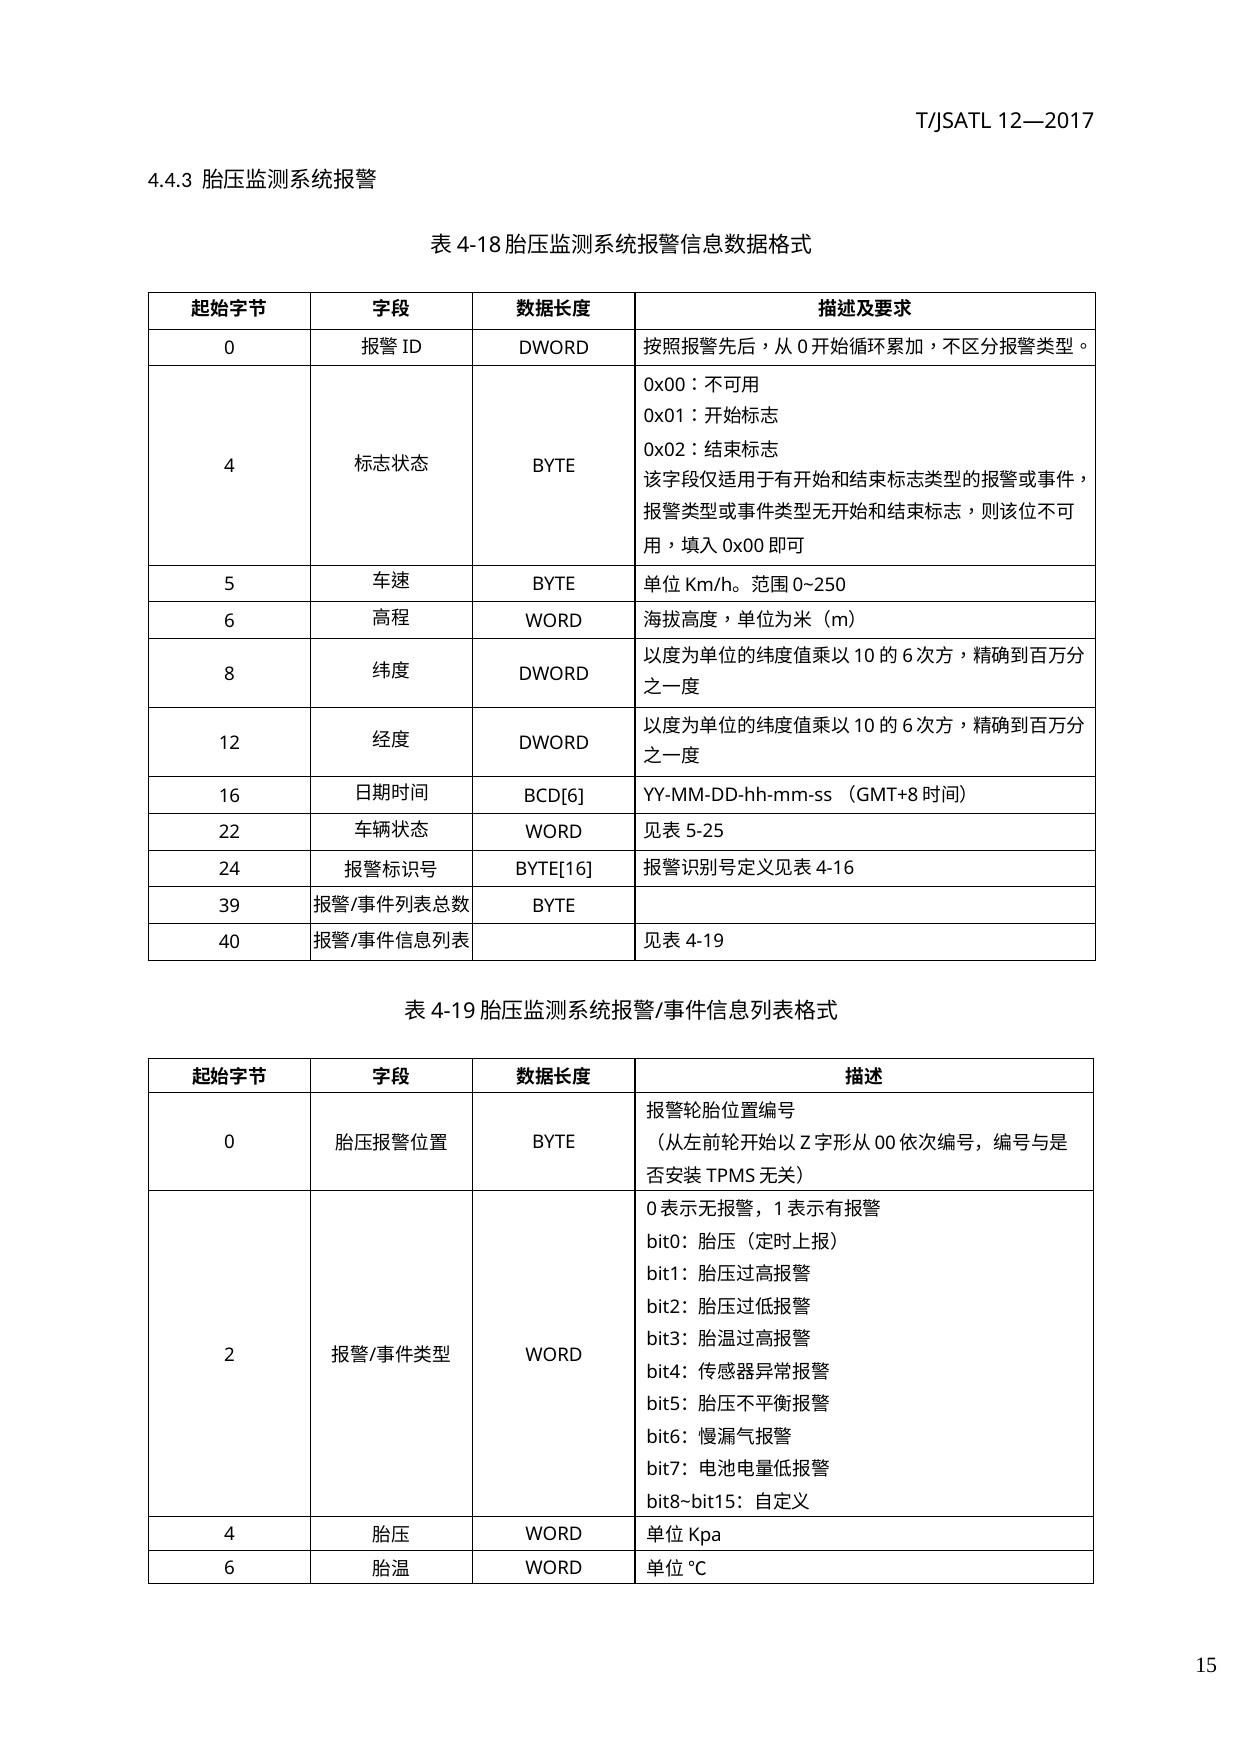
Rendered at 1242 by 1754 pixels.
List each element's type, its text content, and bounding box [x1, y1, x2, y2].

table_header 起始字节 [149, 293, 310, 329]
table_cell 4 [149, 366, 310, 564]
table_cell 高程 [311, 602, 472, 638]
table_cell 报警轮胎位置编号 （从左前轮开始以Z字形从00依次编号，编号与是否安装TPMS无关） [636, 1093, 1093, 1190]
table_cell BYTE [473, 566, 634, 601]
table_cell 0 [149, 1093, 310, 1190]
table_cell 16 [149, 777, 310, 813]
table_cell 车辆状态 [311, 814, 472, 849]
table_cell BYTE [473, 887, 634, 923]
table_cell 单位 ℃ [636, 1551, 1093, 1583]
table_cell 海拔高度，单位为米（m） [636, 602, 1095, 638]
table_cell [636, 887, 1095, 923]
table_cell 2 [149, 1191, 310, 1516]
table_cell 单位Km/h。范围0~250 [636, 566, 1095, 601]
table_cell 6 [149, 602, 310, 638]
table_cell 经度 [311, 708, 472, 776]
table_header 字段 [311, 1059, 472, 1092]
table_cell WORD [473, 602, 634, 638]
table_cell 以度为单位的纬度值乘以10 的6次方，精确到百万分之一度 [636, 708, 1095, 776]
table_cell 4 [149, 1517, 310, 1550]
table_cell 单位 Kpa [636, 1517, 1093, 1550]
table_header 起始字节 [149, 1059, 310, 1092]
table_cell WORD [473, 814, 634, 849]
subtitle 胎压监测系统报警 [148, 162, 1094, 194]
table_cell WORD [473, 1517, 634, 1550]
table_cell BCD[6] [473, 777, 634, 813]
table_cell 39 [149, 887, 310, 923]
table_cell BYTE[16] [473, 851, 634, 886]
table_cell 报警识别号定义见表4-16 [636, 851, 1095, 886]
table_cell 纬度 [311, 639, 472, 707]
table_cell BYTE [473, 1093, 634, 1190]
table_cell 胎压 [311, 1517, 472, 1550]
table_cell YY-MM-DD-hh-mm-ss （GMT+8时间） [636, 777, 1095, 813]
table_header 数据长度 [473, 1059, 634, 1092]
table_cell 8 [149, 639, 310, 707]
table_cell 报警/事件类型 [311, 1191, 472, 1516]
table_cell 40 [149, 924, 310, 959]
table_header 描述及要求 [636, 293, 1095, 329]
table_cell 12 [149, 708, 310, 776]
table_cell 标志状态 [311, 366, 472, 564]
table_cell 见表 4-19 [636, 924, 1095, 959]
table_header 描述 [636, 1059, 1093, 1092]
table_cell WORD [473, 1191, 634, 1516]
table_cell 报警/事件信息列表 [311, 924, 472, 959]
text 表 4-18胎压监测系统报警信息数据格式 [148, 227, 1094, 259]
table_cell DWORD [473, 708, 634, 776]
table_cell 0x00：不可用 0x01：开始标志 0x02：结束标志 该字段仅适用于有开始和结束标志类型的报警或事件，报警类型或事件类型无开始和结束标志，则该位不可用，填入0x00即可 [636, 366, 1095, 564]
table_cell DWORD [473, 639, 634, 707]
table_cell BYTE [473, 366, 634, 564]
text 表 4-19胎压监测系统报警/事件信息列表格式 [148, 993, 1094, 1026]
table_cell 报警/事件列表总数 [311, 887, 472, 923]
table_cell 22 [149, 814, 310, 849]
table_cell WORD [473, 1551, 634, 1583]
table_cell 0 [149, 330, 310, 365]
table_cell 报警ID [311, 330, 472, 365]
table_cell 日期时间 [311, 777, 472, 813]
table_cell [473, 924, 634, 959]
table_cell 胎温 [311, 1551, 472, 1583]
table_cell 报警标识号 [311, 851, 472, 886]
table_cell DWORD [473, 330, 634, 365]
table_cell 0表示无报警，1表示有报警 bit0：胎压（定时上报） bit1：胎压过高报警 bit2：胎压过低报警 bit3：胎温过高报警 bit4：传感器异常报警 bit5：胎压不平衡报警 bit6：慢漏气报警 bit7：电池电量低报警 bit8~bit15：自定义 [636, 1191, 1093, 1516]
table_header 字段 [311, 293, 472, 329]
table_cell 胎压报警位置 [311, 1093, 472, 1190]
table_header 数据长度 [473, 293, 634, 329]
table_cell 24 [149, 851, 310, 886]
table_cell 按照报警先后，从0开始循环累加，不区分报警类型。 [636, 330, 1095, 365]
table_cell 6 [149, 1551, 310, 1583]
table_cell 5 [149, 566, 310, 601]
table_cell 以度为单位的纬度值乘以10 的6次方，精确到百万分之一度 [636, 639, 1095, 707]
table_cell 车速 [311, 566, 472, 601]
